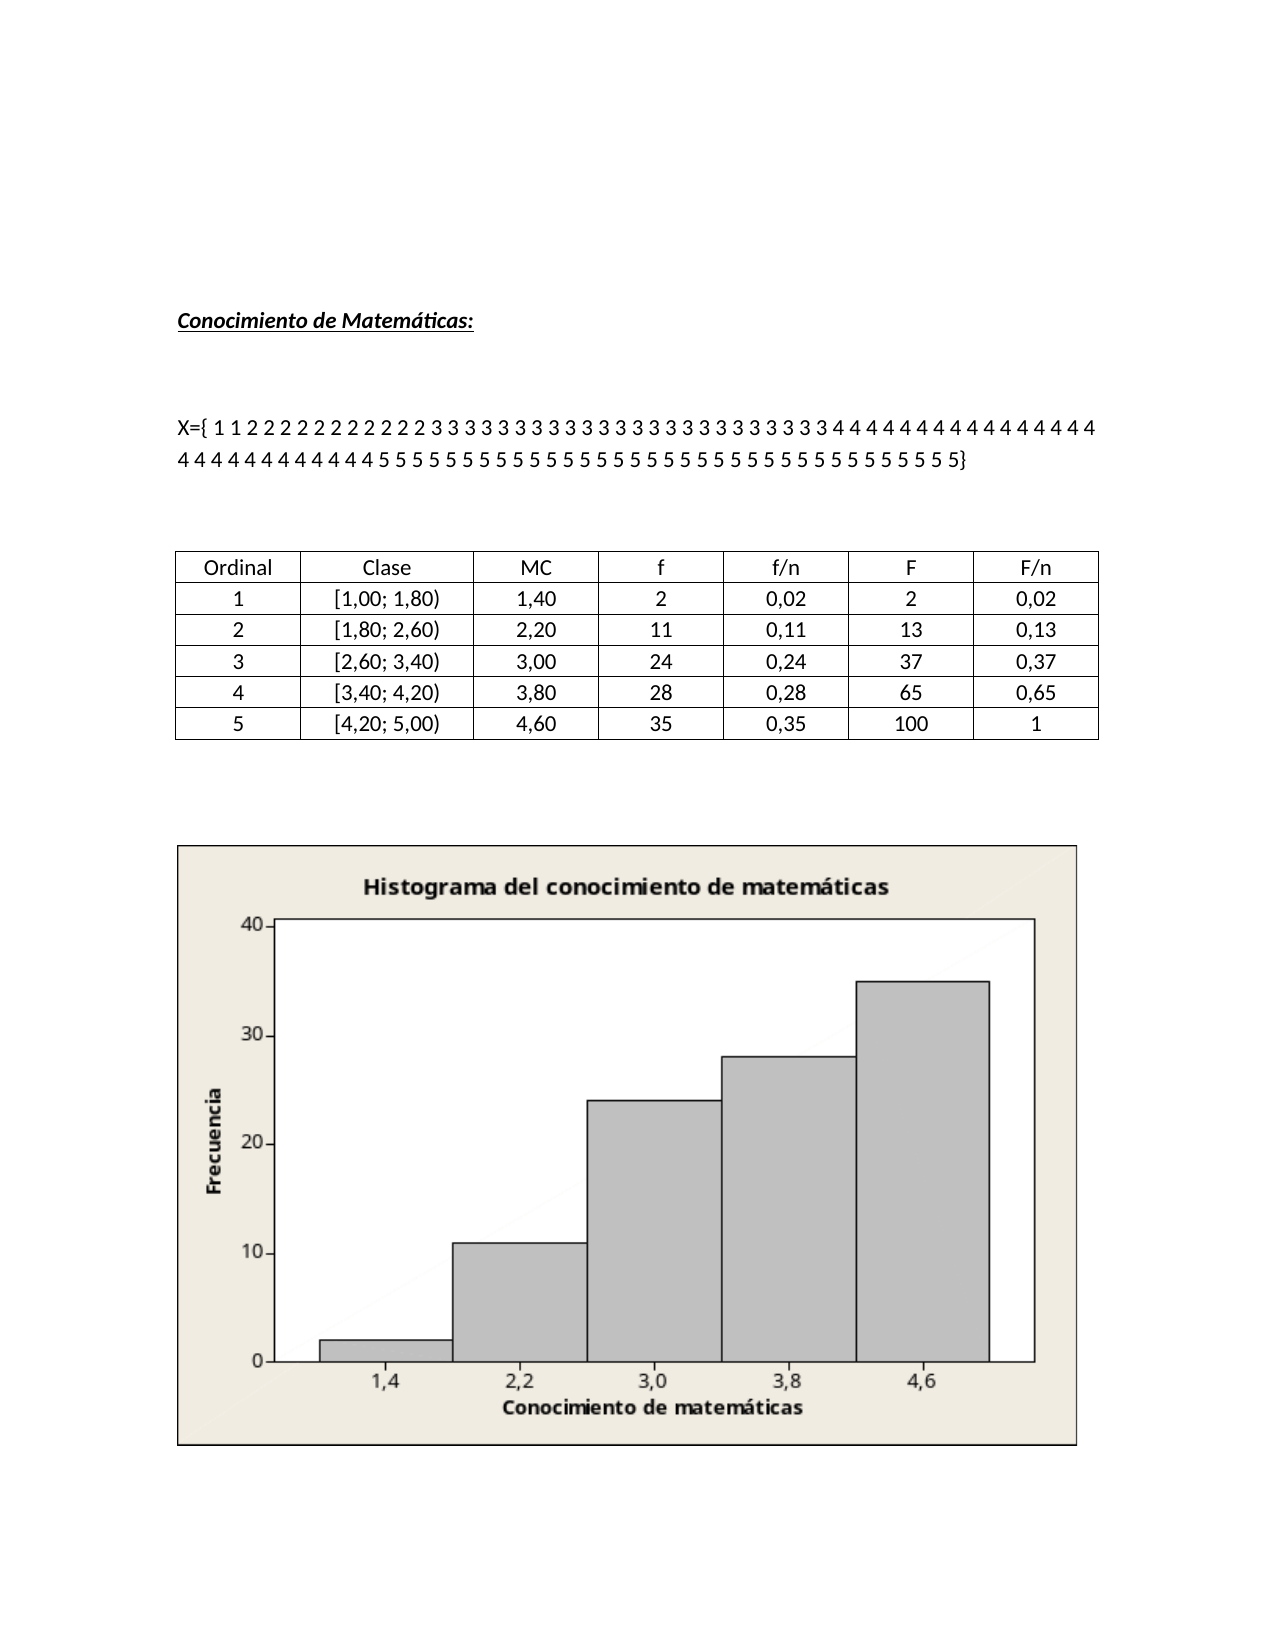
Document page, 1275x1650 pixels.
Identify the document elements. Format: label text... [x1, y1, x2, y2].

table_cell 2 [176, 615, 300, 645]
table_cell 0,28 [724, 677, 848, 707]
table_cell 3 [176, 646, 300, 676]
table_header Clase [301, 552, 473, 582]
table_cell 3,80 [474, 677, 598, 707]
table_cell 0,02 [724, 583, 848, 613]
table_cell 11 [599, 615, 723, 645]
table_cell 100 [849, 708, 973, 738]
table_cell 0,24 [724, 646, 848, 676]
table_header f [599, 552, 723, 582]
table_cell 0,65 [974, 677, 1098, 707]
text Conocimiento de Matemáticas: [177, 307, 1098, 335]
table_cell [2,60; 3,40) [301, 646, 473, 676]
table_cell 24 [599, 646, 723, 676]
table_header F [849, 552, 973, 582]
table_cell 28 [599, 677, 723, 707]
table_cell 5 [176, 708, 300, 738]
table_cell 1,40 [474, 583, 598, 613]
table_cell 35 [599, 708, 723, 738]
table_cell 2,20 [474, 615, 598, 645]
table_cell 13 [849, 615, 973, 645]
table_cell 1 [176, 583, 300, 613]
table_cell 2 [599, 583, 723, 613]
table_header MC [474, 552, 598, 582]
table_cell 0,35 [724, 708, 848, 738]
table_cell 65 [849, 677, 973, 707]
table_cell [1,00; 1,80) [301, 583, 473, 613]
table_header F/n [974, 552, 1098, 582]
table_cell 37 [849, 646, 973, 676]
table_cell 2 [849, 583, 973, 613]
text X={ 1 1 2 2 2 2 2 2 2 2 2 2 2 3 3 3 3 3 3 3 3 3 3 3 3 3 3 3 3 3 3 3 3 3 3 3 3 4 4 4 4 4 4 4 4 4 4 4 4 4 4 4 4 4 4 4 4 4 4 4 4 4 4 4 4 5 5 5 5 5 5 5 5 5 5 5 5 5 5 5 5 5 5 5 5 5 5 5 5 5 5 5 5 5 5 5 5 5 5 5} [177, 413, 1098, 473]
table_header Ordinal [176, 552, 300, 582]
table_cell 0,02 [974, 583, 1098, 613]
table_header f/n [724, 552, 848, 582]
table_cell 3,00 [474, 646, 598, 676]
table_cell 0,37 [974, 646, 1098, 676]
table_cell 0,11 [724, 615, 848, 645]
table_cell 0,13 [974, 615, 1098, 645]
table_cell 4,60 [474, 708, 598, 738]
table_cell [1,80; 2,60) [301, 615, 473, 645]
table_cell 4 [176, 677, 300, 707]
table_cell [3,40; 4,20) [301, 677, 473, 707]
table_cell 1 [974, 708, 1098, 738]
table_cell [4,20; 5,00) [301, 708, 473, 738]
